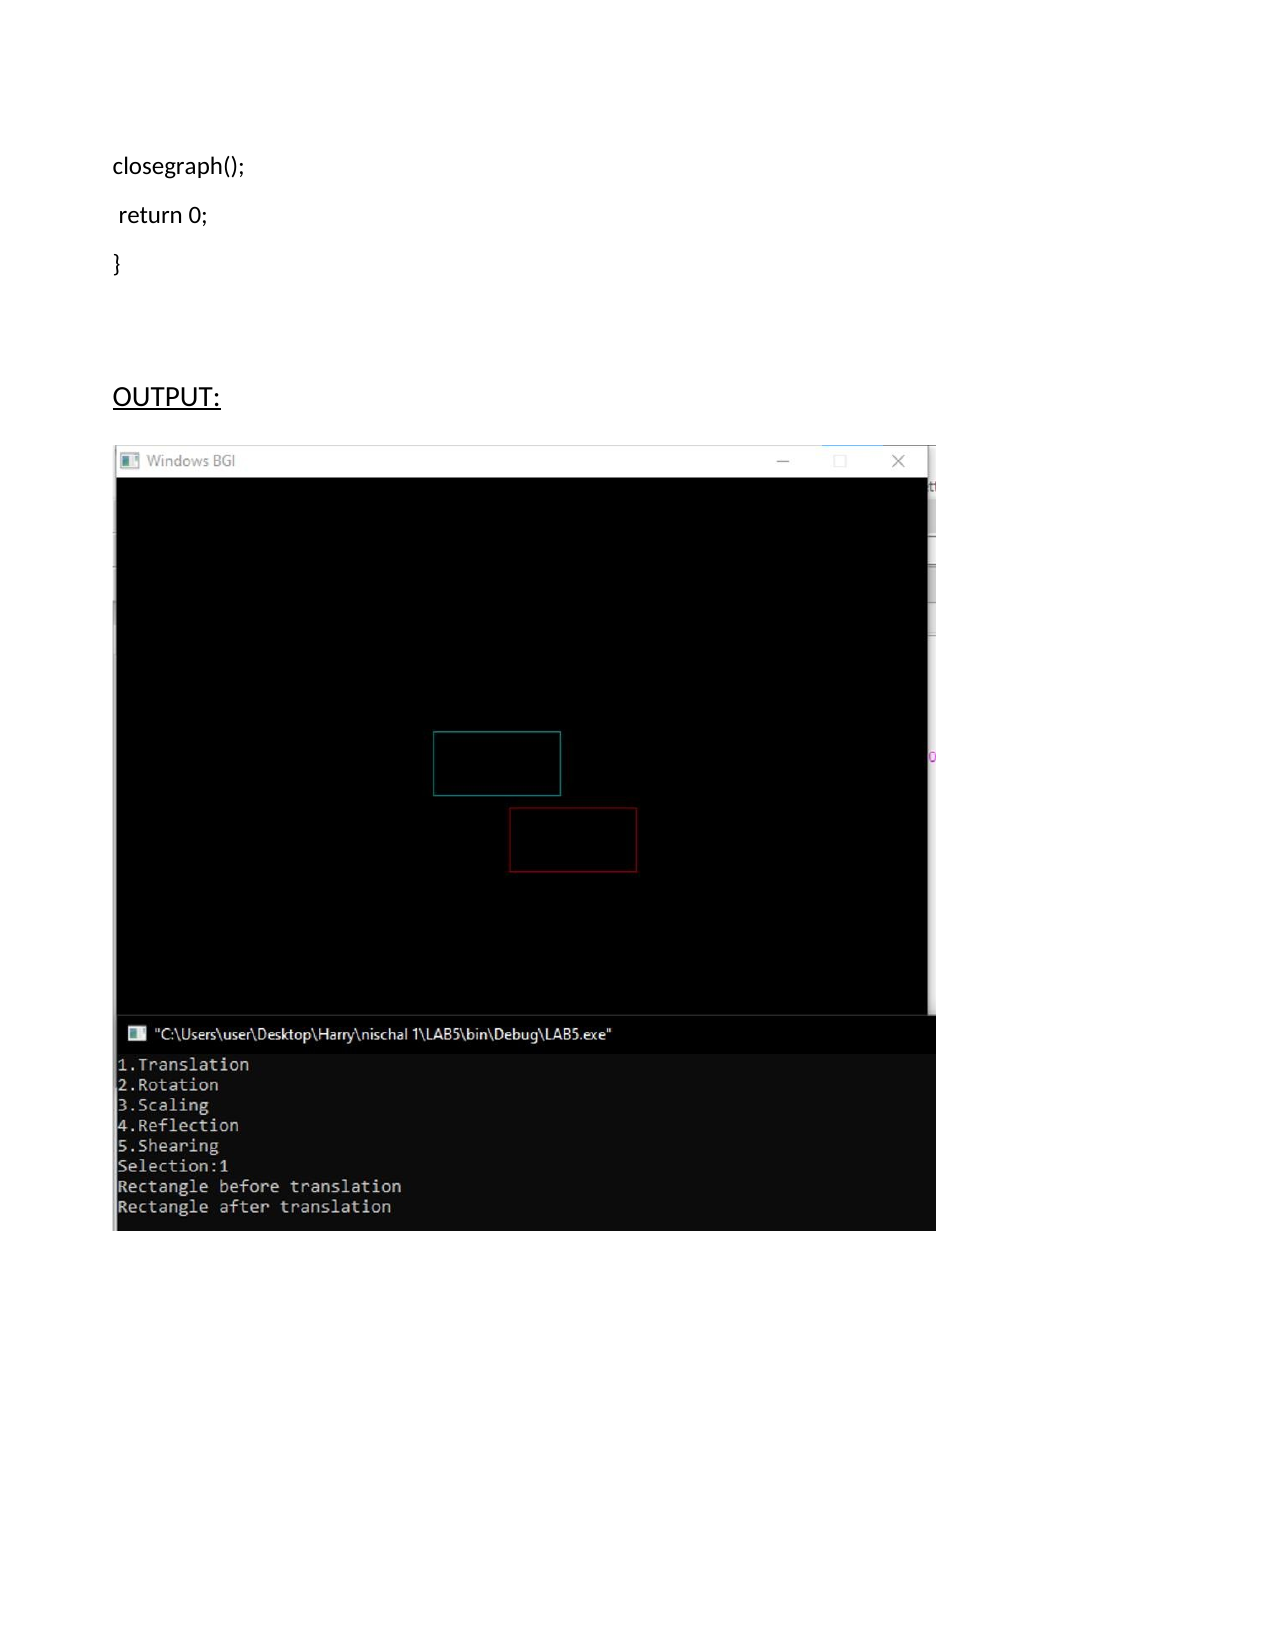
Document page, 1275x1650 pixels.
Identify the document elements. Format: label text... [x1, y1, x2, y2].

picture [112, 445, 936, 1231]
subtitle OUTPUT: [112, 378, 1237, 413]
text closegraph(); return 0; [112, 150, 247, 230]
text } [112, 248, 1237, 278]
